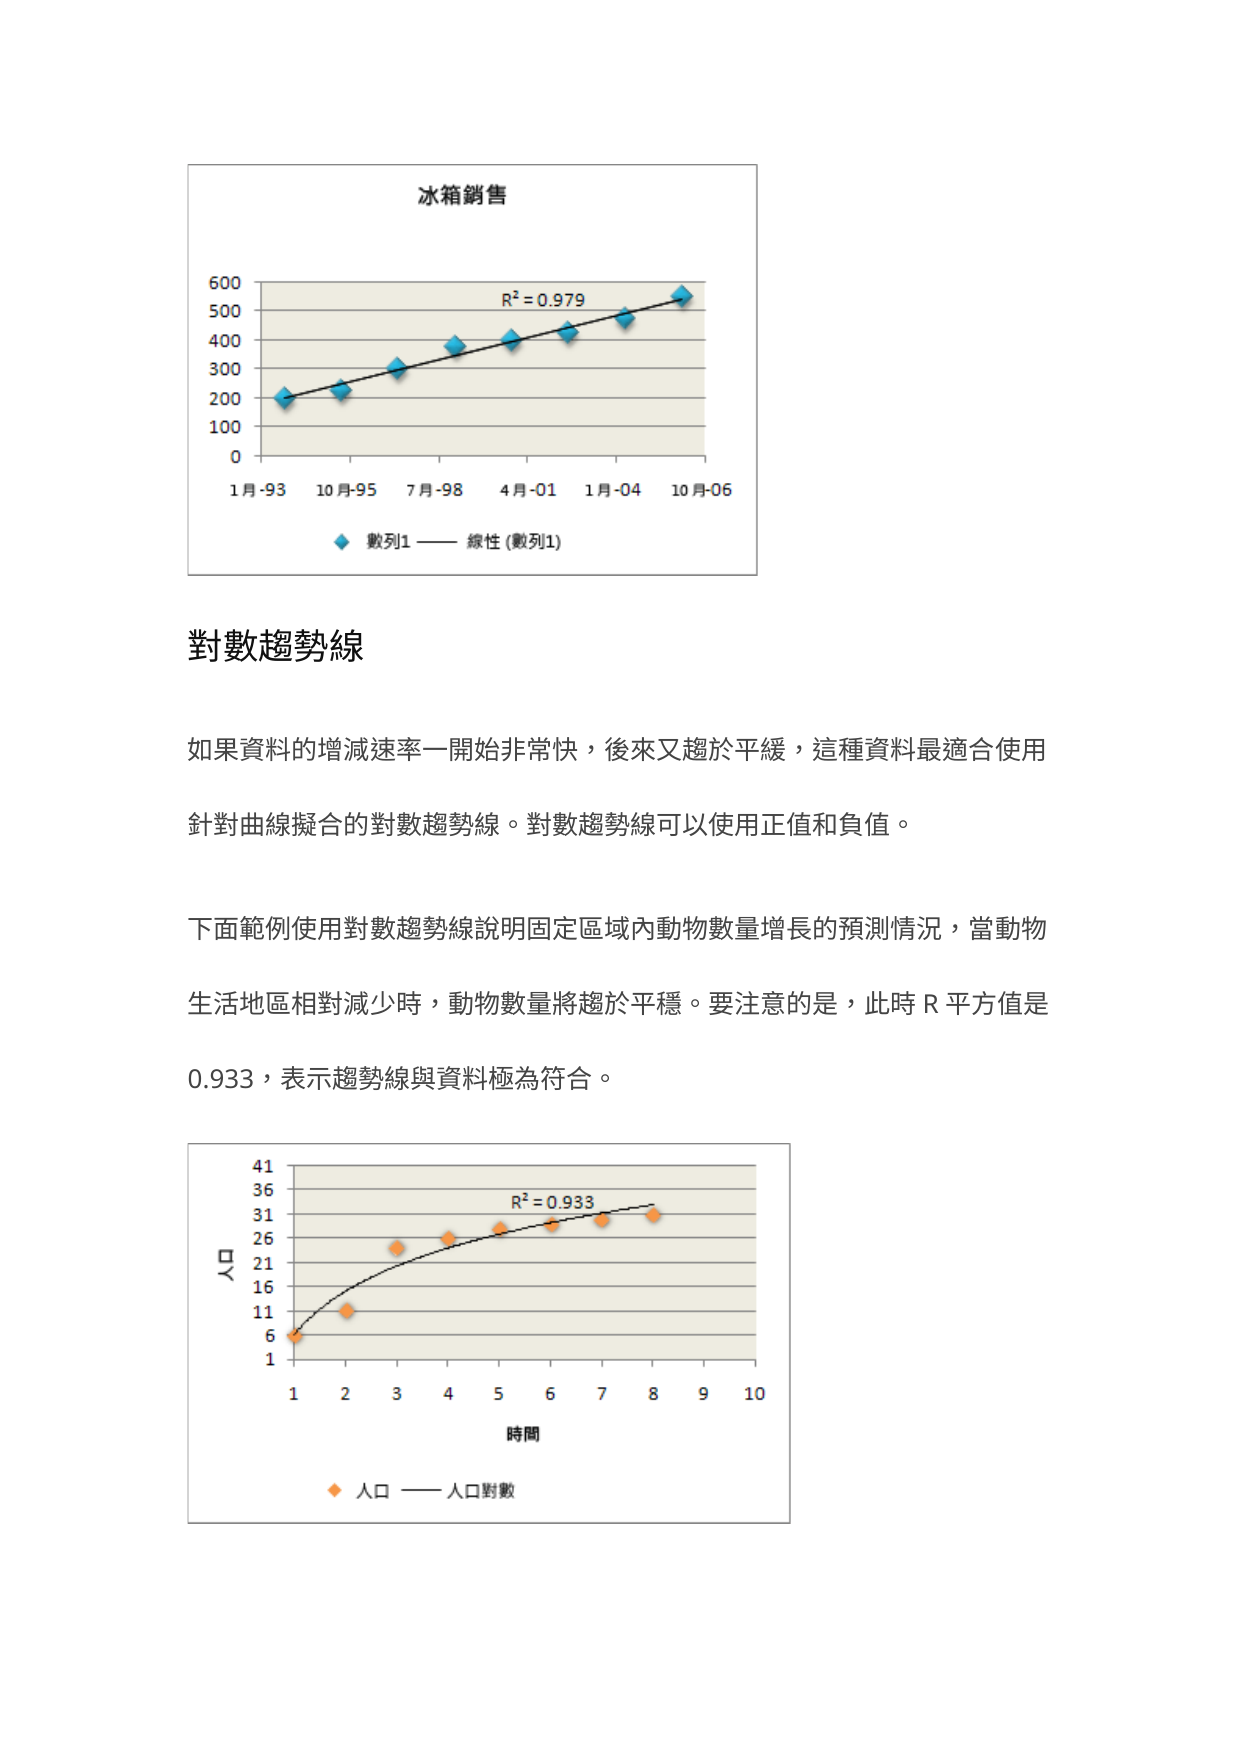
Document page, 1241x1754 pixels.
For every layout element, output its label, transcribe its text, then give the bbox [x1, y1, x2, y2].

text 下面範例使用對數趨勢線說明固定區域內動物數量增長的預測情況，當動物生活地區相對減少時，動物數量將趨於平穩。要注意的是，此時 R 平方值是 0.933，表示趨勢線與資料極為符合。 [187, 889, 1053, 1114]
picture [187, 1143, 791, 1524]
text 如果資料的增減速率一開始非常快，後來又趨於平緩，這種資料最適合使用針對曲線擬合的對數趨勢線。對數趨勢線可以使用正值和負值。 [187, 710, 1053, 860]
text 對數趨勢線 [187, 606, 1053, 681]
picture [187, 164, 758, 576]
